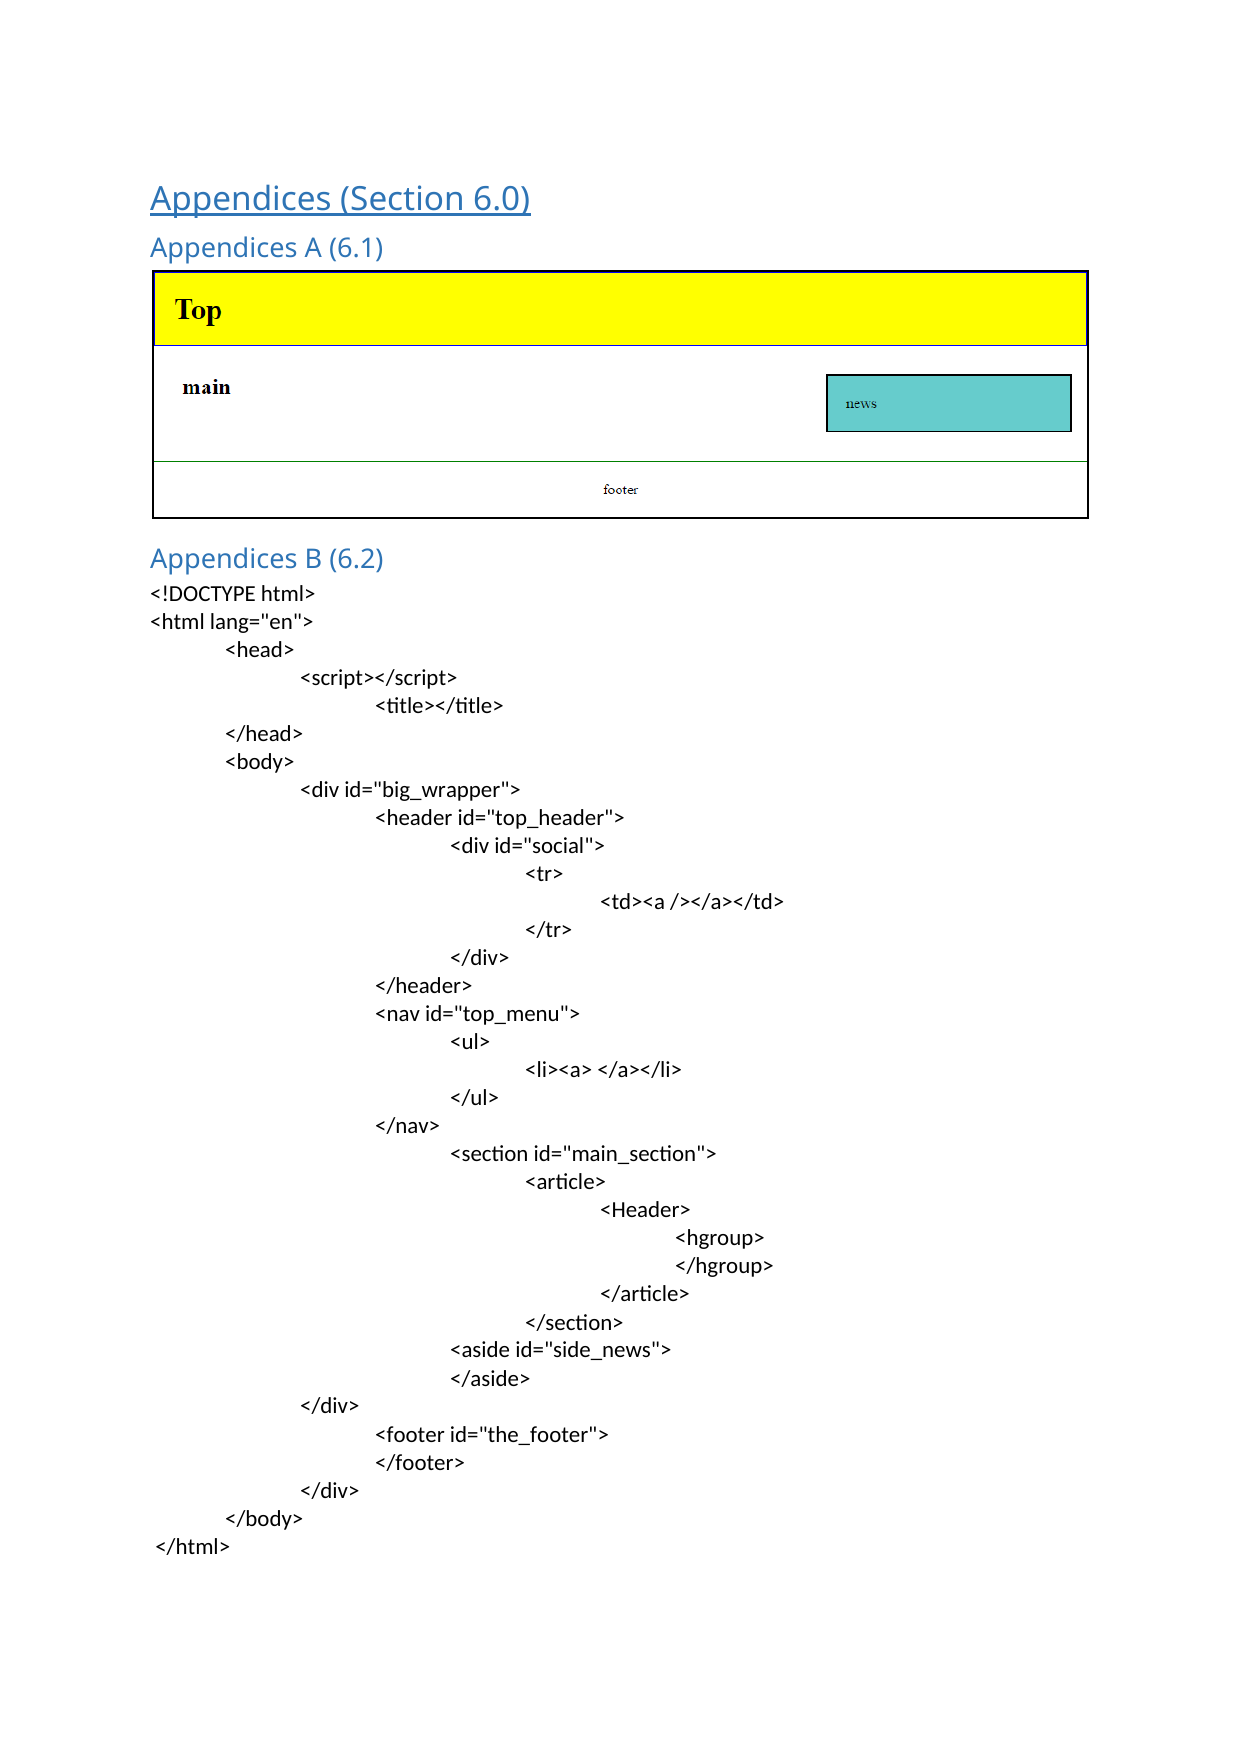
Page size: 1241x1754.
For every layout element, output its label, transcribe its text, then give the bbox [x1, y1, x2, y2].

text <hgroup> [150, 1223, 1090, 1252]
text <title></title> [150, 691, 1090, 719]
text </body> [150, 1504, 1090, 1532]
text <div id="social"> [150, 831, 1090, 859]
text </html> [150, 1532, 1090, 1560]
text </aside> [150, 1364, 1090, 1392]
text </div> [150, 1392, 1090, 1420]
subtitle Appendices A (6.1) [150, 228, 1090, 265]
subtitle Appendices (Section 6.0) [150, 175, 1090, 220]
text </section> [150, 1308, 1090, 1336]
text <Header> [150, 1196, 1090, 1223]
text </header> [150, 971, 1090, 999]
text </ul> [150, 1083, 1090, 1111]
text <aside id="side_news"> [150, 1336, 1090, 1364]
text </footer> [150, 1448, 1090, 1476]
text </nav> [150, 1111, 1090, 1139]
text <section id="main_section"> [150, 1139, 1090, 1167]
text </hgroup> [150, 1252, 1090, 1279]
text <article> [150, 1167, 1090, 1196]
text <div id="big_wrapper"> [150, 775, 1090, 803]
text </head> [150, 719, 1090, 747]
text <footer id="the_footer"> [150, 1420, 1090, 1448]
text <head> [150, 635, 1090, 663]
text <body> [150, 747, 1090, 775]
text <li><a> </a></li> [150, 1055, 1090, 1083]
text </article> [150, 1279, 1090, 1308]
text </div> [150, 943, 1090, 971]
text <td><a /></a></td> [150, 887, 1090, 915]
text <ul> [150, 1027, 1090, 1055]
text <header id="top_header"> [150, 803, 1090, 831]
text </div> [150, 1476, 1090, 1504]
text <html lang="en"> [150, 607, 1090, 635]
text <nav id="top_menu"> [150, 999, 1090, 1027]
text </tr> [150, 915, 1090, 943]
text <tr> [150, 859, 1090, 887]
picture [150, 267, 1091, 521]
text <!DOCTYPE html> [150, 579, 1090, 607]
subtitle Appendices B (6.2) [150, 539, 1090, 576]
text <script></script> [150, 663, 1090, 691]
